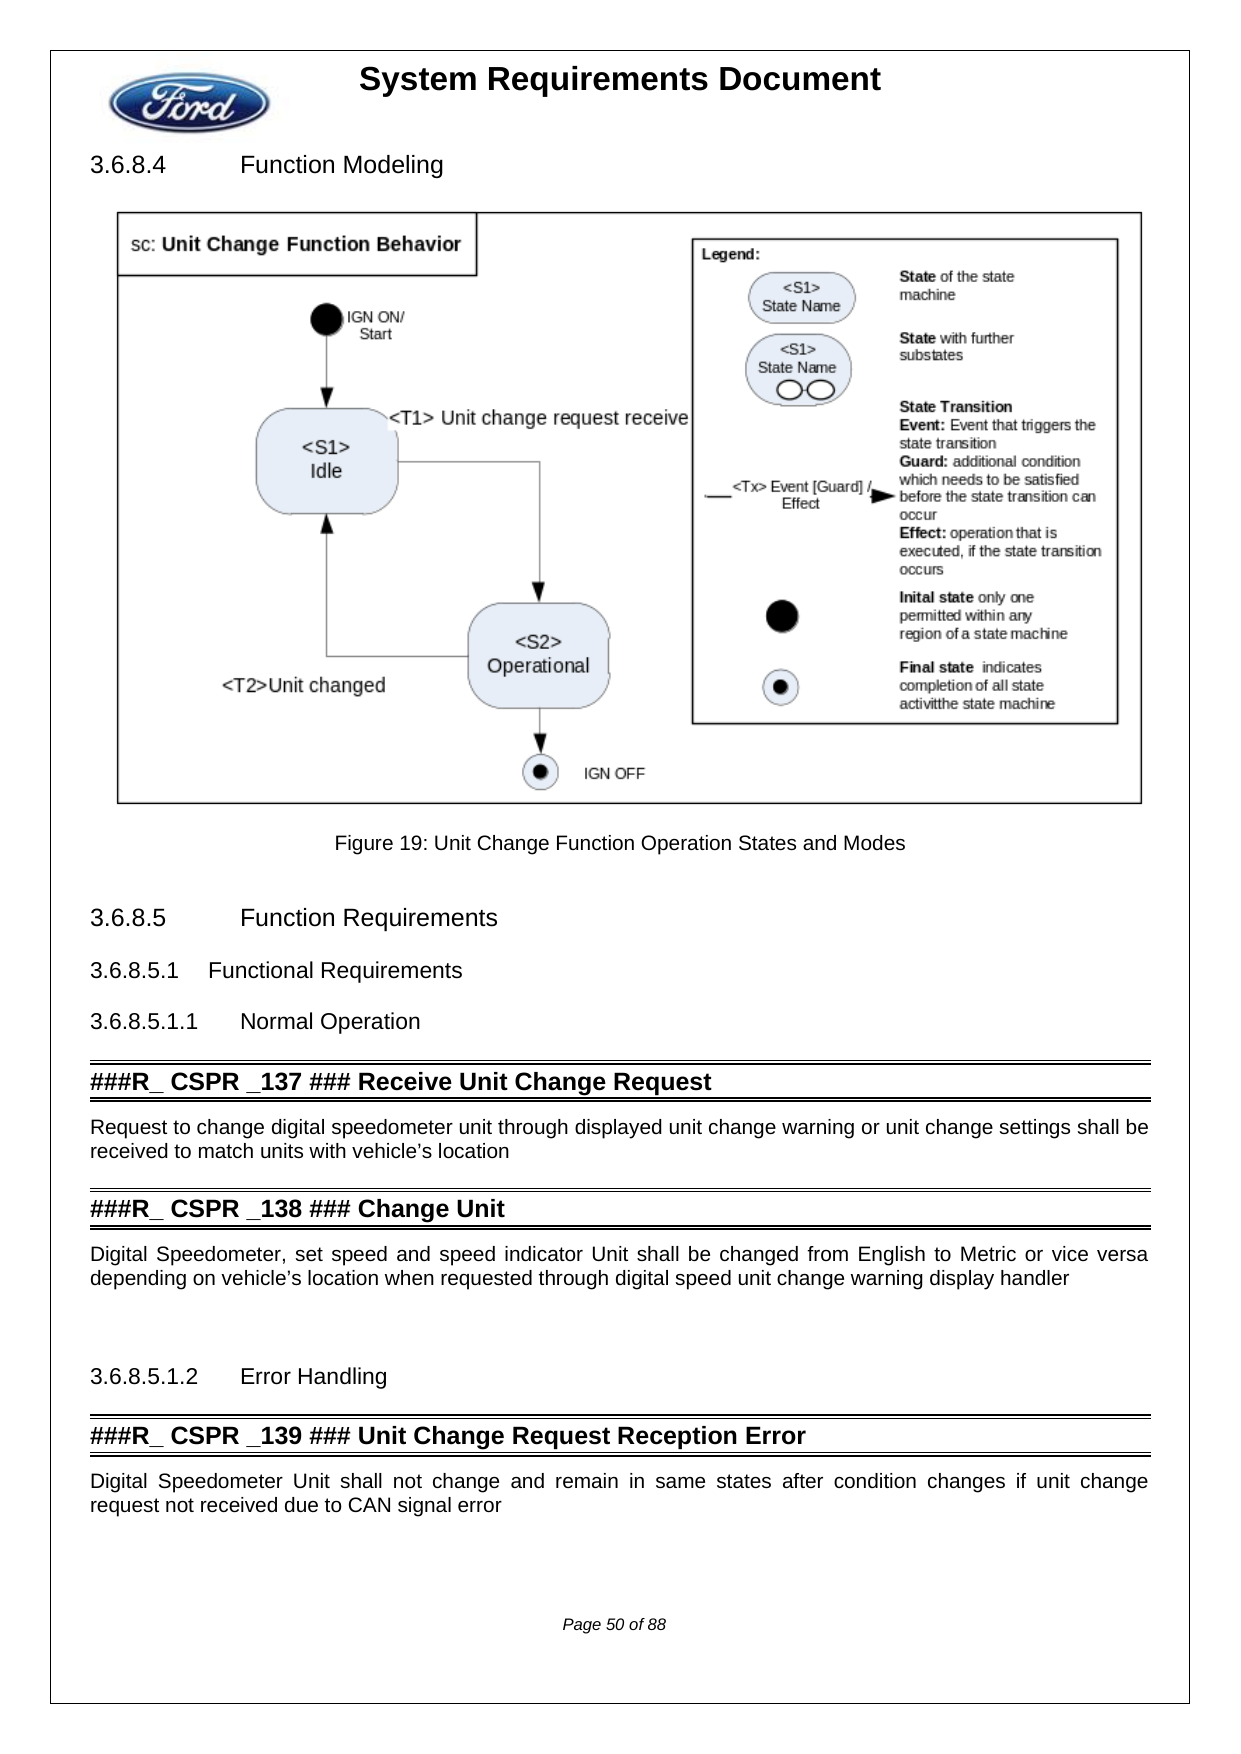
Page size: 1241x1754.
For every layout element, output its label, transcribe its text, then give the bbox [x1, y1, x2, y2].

text Request to change digital speedometer unit through displayed unit change warning or unit change settings shall be received to match units with vehicle’s location [90, 1114, 1151, 1162]
text Figure 19: Unit Change Function Operation States and Modes [90, 830, 1151, 854]
subtitle Function Modeling [90, 150, 1151, 179]
subtitle Function Requirements [90, 903, 1151, 932]
subtitle Functional Requirements [90, 957, 1151, 983]
text ###R_ CSPR _138 ### Change Unit [90, 1192, 1151, 1225]
picture [89, 53, 290, 154]
text Digital Speedometer, set speed and speed indicator Unit shall be changed from English to Metric or vice versa depending on vehicle’s location when requested through digital speed unit change warning display handler [90, 1242, 1151, 1290]
text ###R_ CSPR _137 ### Receive Unit Change Request [90, 1065, 1151, 1097]
text ###R_ CSPR _139 ### Unit Change Request Reception Error [90, 1419, 1151, 1452]
subtitle Normal Operation [90, 1008, 1151, 1035]
subtitle Error Handling [90, 1363, 1151, 1389]
text Digital Speedometer Unit shall not change and remain in same states after condition changes if unit change request not received due to CAN signal error [90, 1469, 1151, 1517]
